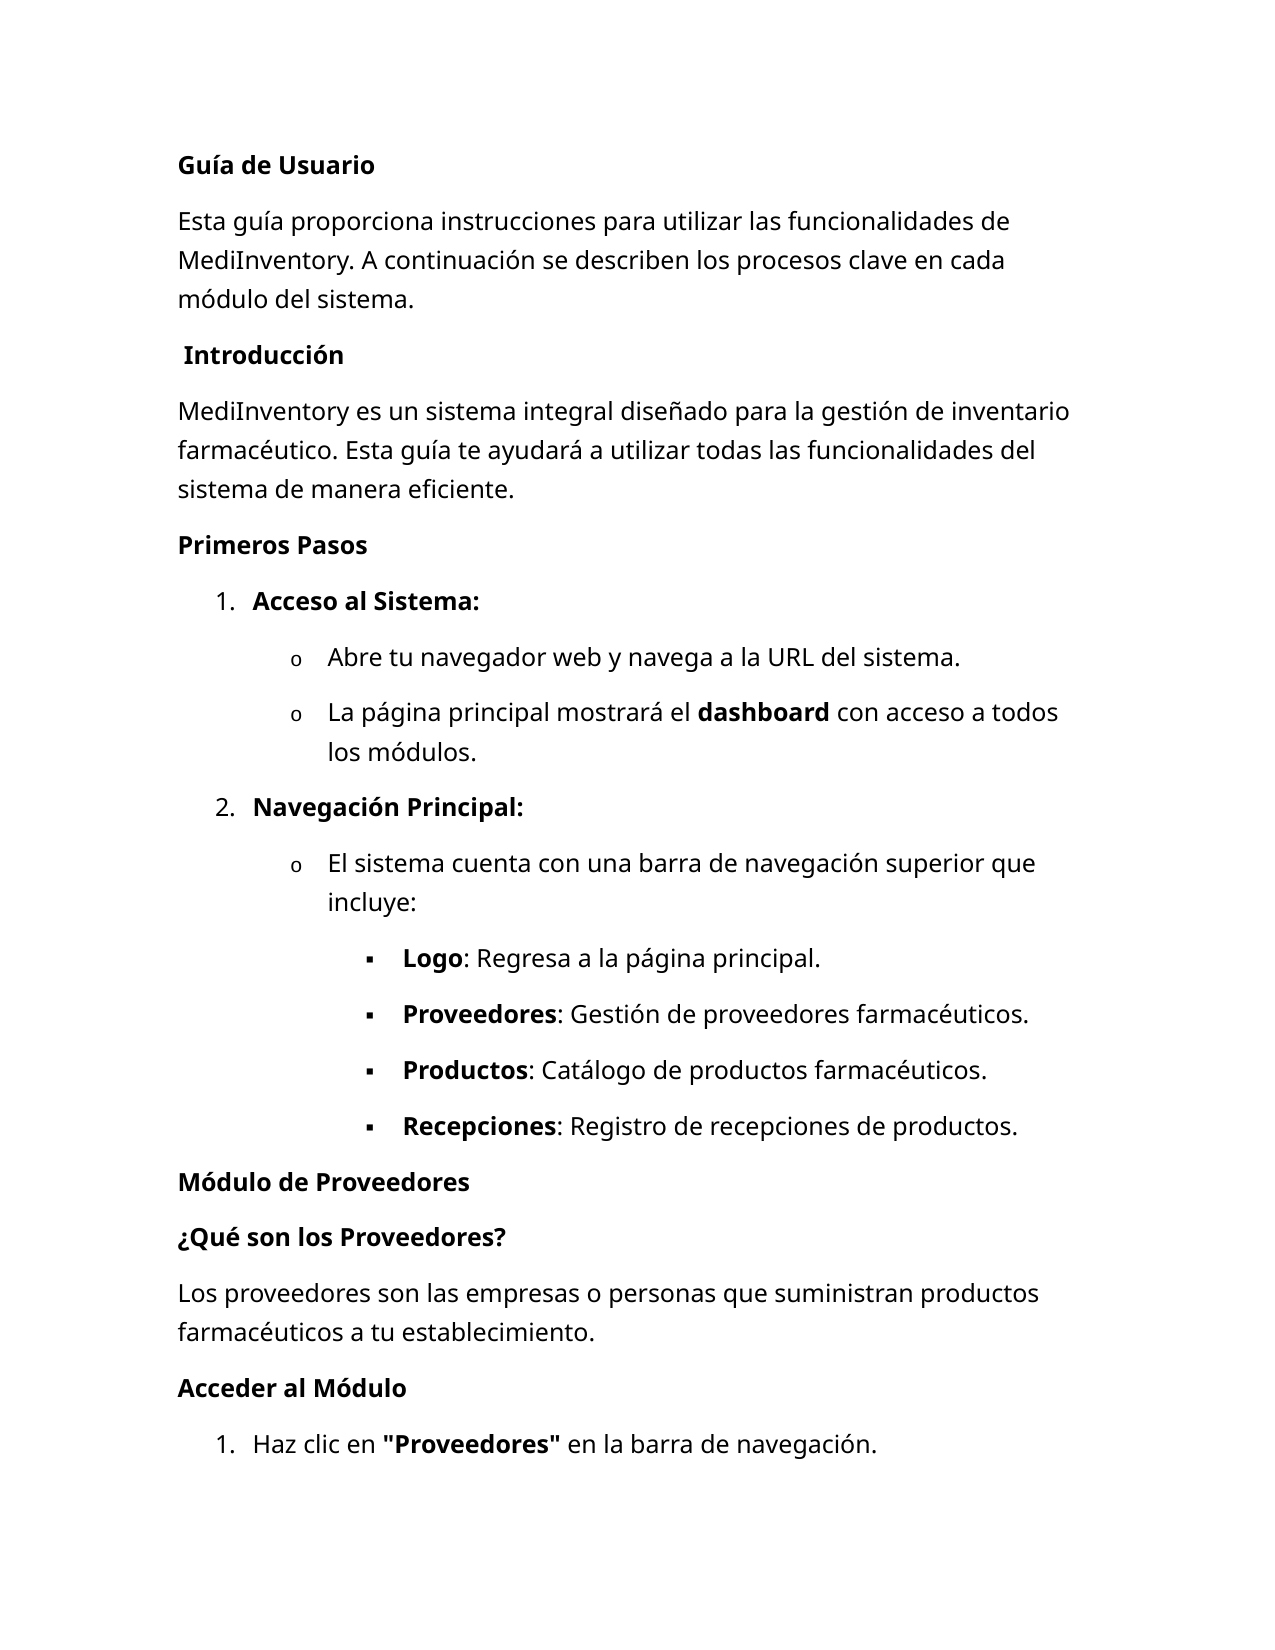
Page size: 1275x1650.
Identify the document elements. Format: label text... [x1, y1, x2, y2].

list Logo: Regresa a la página principal. [365, 941, 1098, 975]
list Acceso al Sistema: [215, 583, 1098, 617]
list Navegación Principal: [215, 790, 1098, 824]
text ¿Qué son los Proveedores? [177, 1220, 1098, 1254]
list El sistema cuenta con una barra de navegación superior que incluye: [290, 846, 1098, 919]
list Recepciones: Registro de recepciones de productos. [365, 1108, 1098, 1142]
list Abre tu navegador web y navega a la URL del sistema. [290, 639, 1098, 673]
list Haz clic en "Proveedores" en la barra de navegación. [215, 1427, 1098, 1461]
list La página principal mostrará el dashboard con acceso a todos los módulos. [290, 695, 1098, 768]
text Primeros Pasos [177, 528, 1098, 562]
text Esta guía proporciona instrucciones para utilizar las funcionalidades de MediInventory. A continuación se describen los procesos clave en cada módulo del sistema. [177, 203, 1098, 316]
list Productos: Catálogo de productos farmacéuticos. [365, 1053, 1098, 1087]
list Proveedores: Gestión de proveedores farmacéuticos. [365, 997, 1098, 1031]
text Los proveedores son las empresas o personas que suministran productos farmacéuticos a tu establecimiento. [177, 1276, 1098, 1349]
text Módulo de Proveedores [177, 1164, 1098, 1198]
text Introducción [177, 338, 1098, 372]
text MediInventory es un sistema integral diseñado para la gestión de inventario farmacéutico. Esta guía te ayudará a utilizar todas las funcionalidades del sistema de manera eficiente. [177, 393, 1098, 506]
text Acceder al Módulo [177, 1371, 1098, 1405]
text Guía de Usuario [177, 148, 1098, 182]
